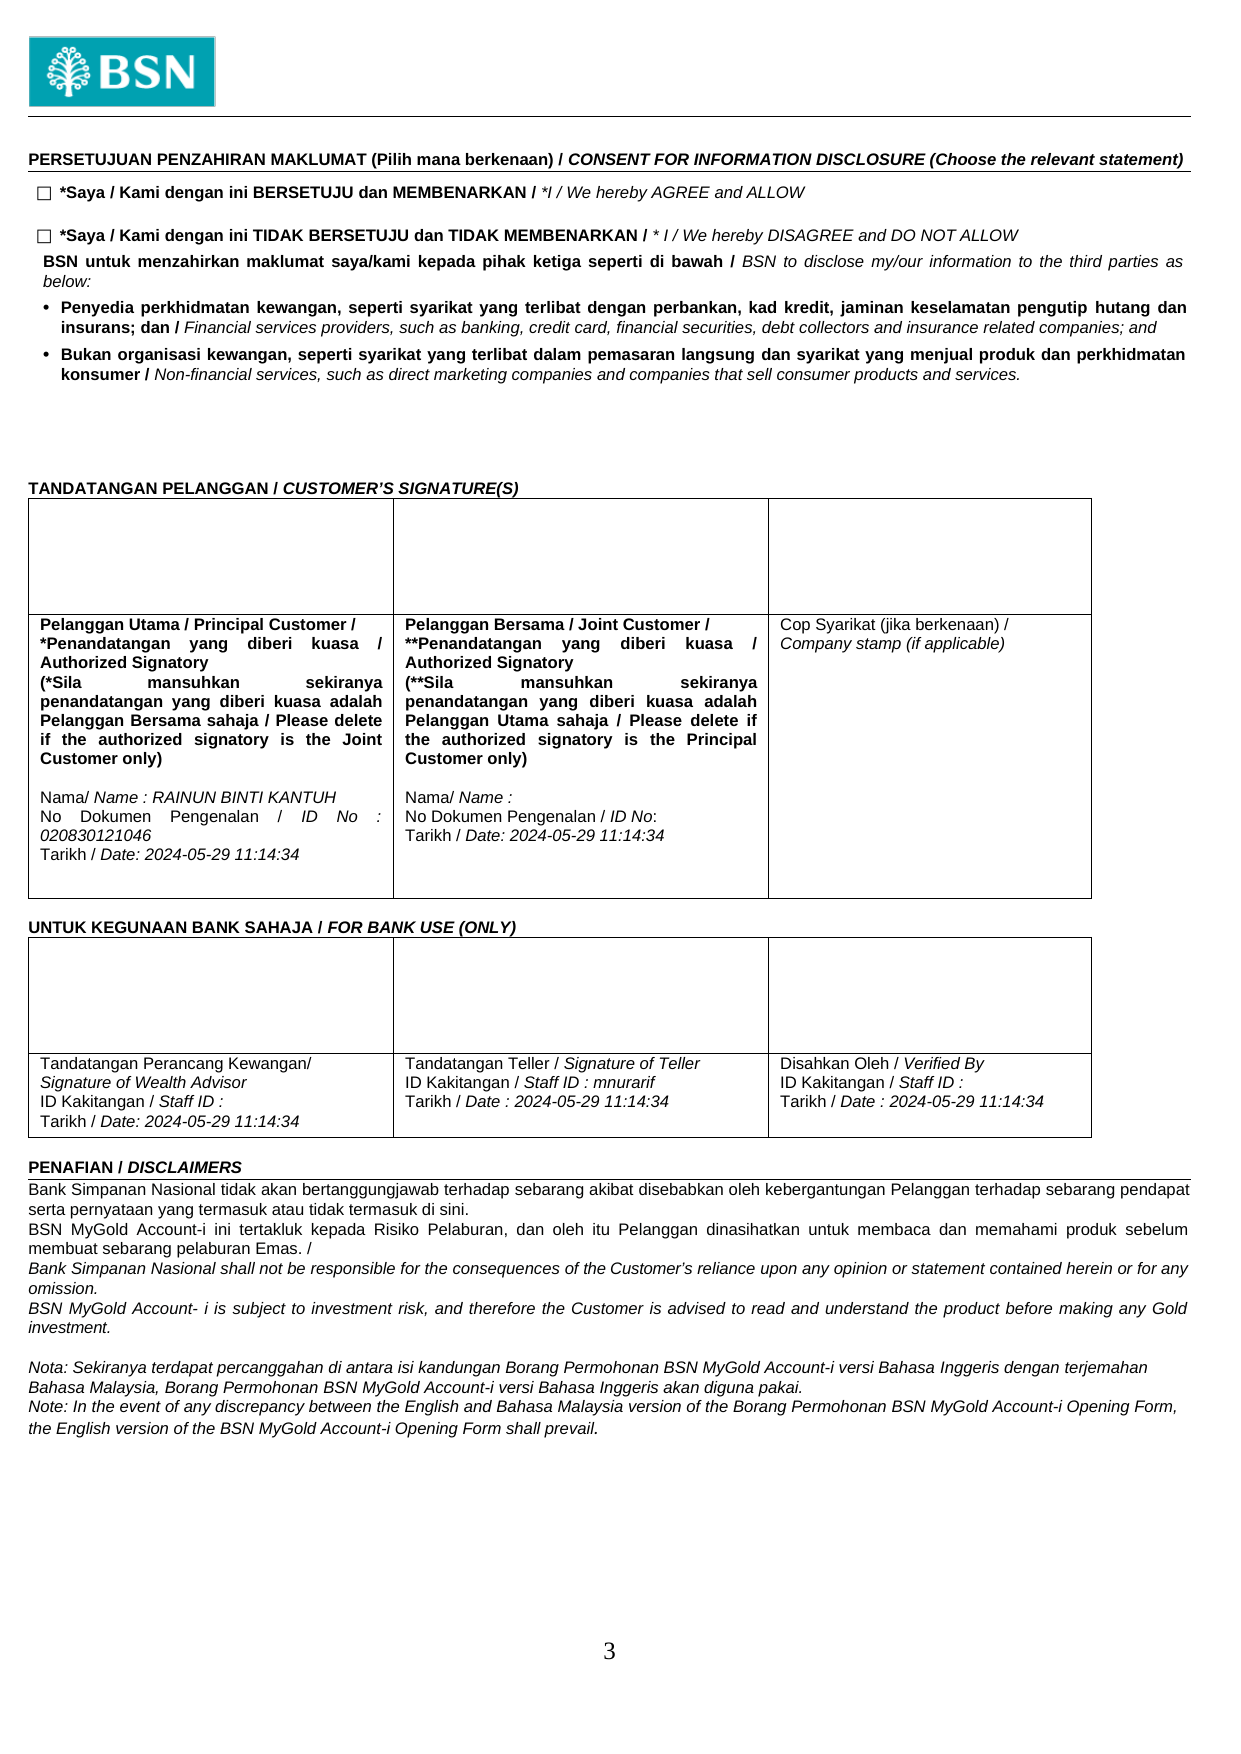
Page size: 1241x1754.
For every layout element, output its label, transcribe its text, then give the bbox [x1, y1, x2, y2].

picture [28, 30, 227, 114]
list Bukan organisasi kewangan, seperti syarikat yang terlibat dalam pemasaran langsung dan syarikat yang menjual produk dan perkhidmatan konsumer / Non-financial services, such as direct marketing companies and companies that sell consumer products and services. [43, 344, 1187, 384]
text Bank Simpanan Nasional shall not be responsible for the consequences of the Customer’s reliance upon any opinion or statement contained herein or for any omission. [28, 1259, 1190, 1298]
table_header [29, 499, 393, 614]
table_header [394, 499, 768, 614]
text BSN MyGold Account-i ini tertakluk kepada Risiko Pelaburan, dan oleh itu Pelanggan dinasihatkan untuk membaca dan memahami produk sebelum membuat sebarang pelaburan Emas. / [28, 1219, 1190, 1258]
text BSN untuk menzahirkan maklumat saya/kami kepada pihak ketiga seperti di bawah / BSN to disclose my/our information to the third parties as below: [43, 252, 1187, 291]
list *Saya / Kami dengan ini TIDAK BERSETUJU dan TIDAK MEMBENARKAN / * I / We hereby DISAGREE and DO NOT ALLOW [36, 222, 1191, 246]
table_header [29, 938, 393, 1053]
text Note: In the event of any discrepancy between the English and Bahasa Malaysia version of the Borang Permohonan BSN MyGold Account-i Opening Form, the English version of the BSN MyGold Account-i Opening Form shall prevail. [28, 1397, 1187, 1439]
text Nota: Sekiranya terdapat percanggahan di antara isi kandungan Borang Permohonan BSN MyGold Account-i versi Bahasa Inggeris dengan terjemahan Bahasa Malaysia, Borang Permohonan BSN MyGold Account-i versi Bahasa Inggeris akan diguna pakai. [28, 1358, 1187, 1397]
table_header [394, 938, 768, 1053]
table_cell Tandatangan Perancang Kewangan/ Signature of Wealth Advisor ID Kakitangan / Staff ID : Tarikh / Date: 2024-05-29 11:14:34 [29, 1054, 393, 1137]
table_cell Pelanggan Utama / Principal Customer / *Penandatangan yang diberi kuasa / Authorized Signatory (*Sila mansuhkan sekiranya penandatangan yang diberi kuasa adalah Pelanggan Bersama sahaja / Please delete if the authorized signatory is the Joint Customer only) Nama/ Name : RAINUN BINTI KANTUH No Dokumen Pengenalan / ID No : 020830121046 Tarikh / Date: 2024-05-29 11:14:34 [29, 615, 393, 897]
table_cell Disahkan Oleh / Verified By ID Kakitangan / Staff ID : Tarikh / Date : 2024-05-29 11:14:34 [769, 1054, 1091, 1137]
table_cell Pelanggan Bersama / Joint Customer / **Penandatangan yang diberi kuasa / Authorized Signatory (**Sila mansuhkan sekiranya penandatangan yang diberi kuasa adalah Pelanggan Utama sahaja / Please delete if the authorized signatory is the Principal Customer only) Nama/ Name : No Dokumen Pengenalan / ID No: Tarikh / Date: 2024-05-29 11:14:34 [394, 615, 768, 897]
text TANDATANGAN PELANGGAN / CUSTOMER’S SIGNATURE(S) [28, 479, 1191, 498]
table_header [769, 499, 1091, 614]
list *Saya / Kami dengan ini BERSETUJU dan MEMBENARKAN / *I / We hereby AGREE and ALLOW [36, 179, 1191, 203]
text Bank Simpanan Nasional tidak akan bertanggungjawab terhadap sebarang akibat disebabkan oleh kebergantungan Pelanggan terhadap sebarang pendapat serta pernyataan yang termasuk atau tidak termasuk di sini. [28, 1180, 1190, 1219]
text UNTUK KEGUNAAN BANK SAHAJA / FOR BANK USE (ONLY) [28, 918, 1191, 937]
table_header [769, 938, 1091, 1053]
list Penyedia perkhidmatan kewangan, seperti syarikat yang terlibat dengan perbankan, kad kredit, jaminan keselamatan pengutip hutang dan insurans; dan / Financial services providers, such as banking, credit card, financial securities, debt collectors and insurance related companies; and [43, 297, 1187, 337]
text BSN MyGold Account- i is subject to investment risk, and therefore the Customer is advised to read and understand the product before making any Gold investment. [28, 1298, 1190, 1337]
text PENAFIAN / DISCLAIMERS [28, 1157, 1191, 1179]
table_cell Cop Syarikat (jika berkenaan) / Company stamp (if applicable) [769, 615, 1091, 897]
table_cell Tandatangan Teller / Signature of Teller ID Kakitangan / Staff ID : mnurarif Tarikh / Date : 2024-05-29 11:14:34 [394, 1054, 768, 1137]
text PERSETUJUAN PENZAHIRAN MAKLUMAT (Pilih mana berkenaan) / CONSENT FOR INFORMATION DISCLOSURE (Choose the relevant statement) [28, 150, 1191, 171]
